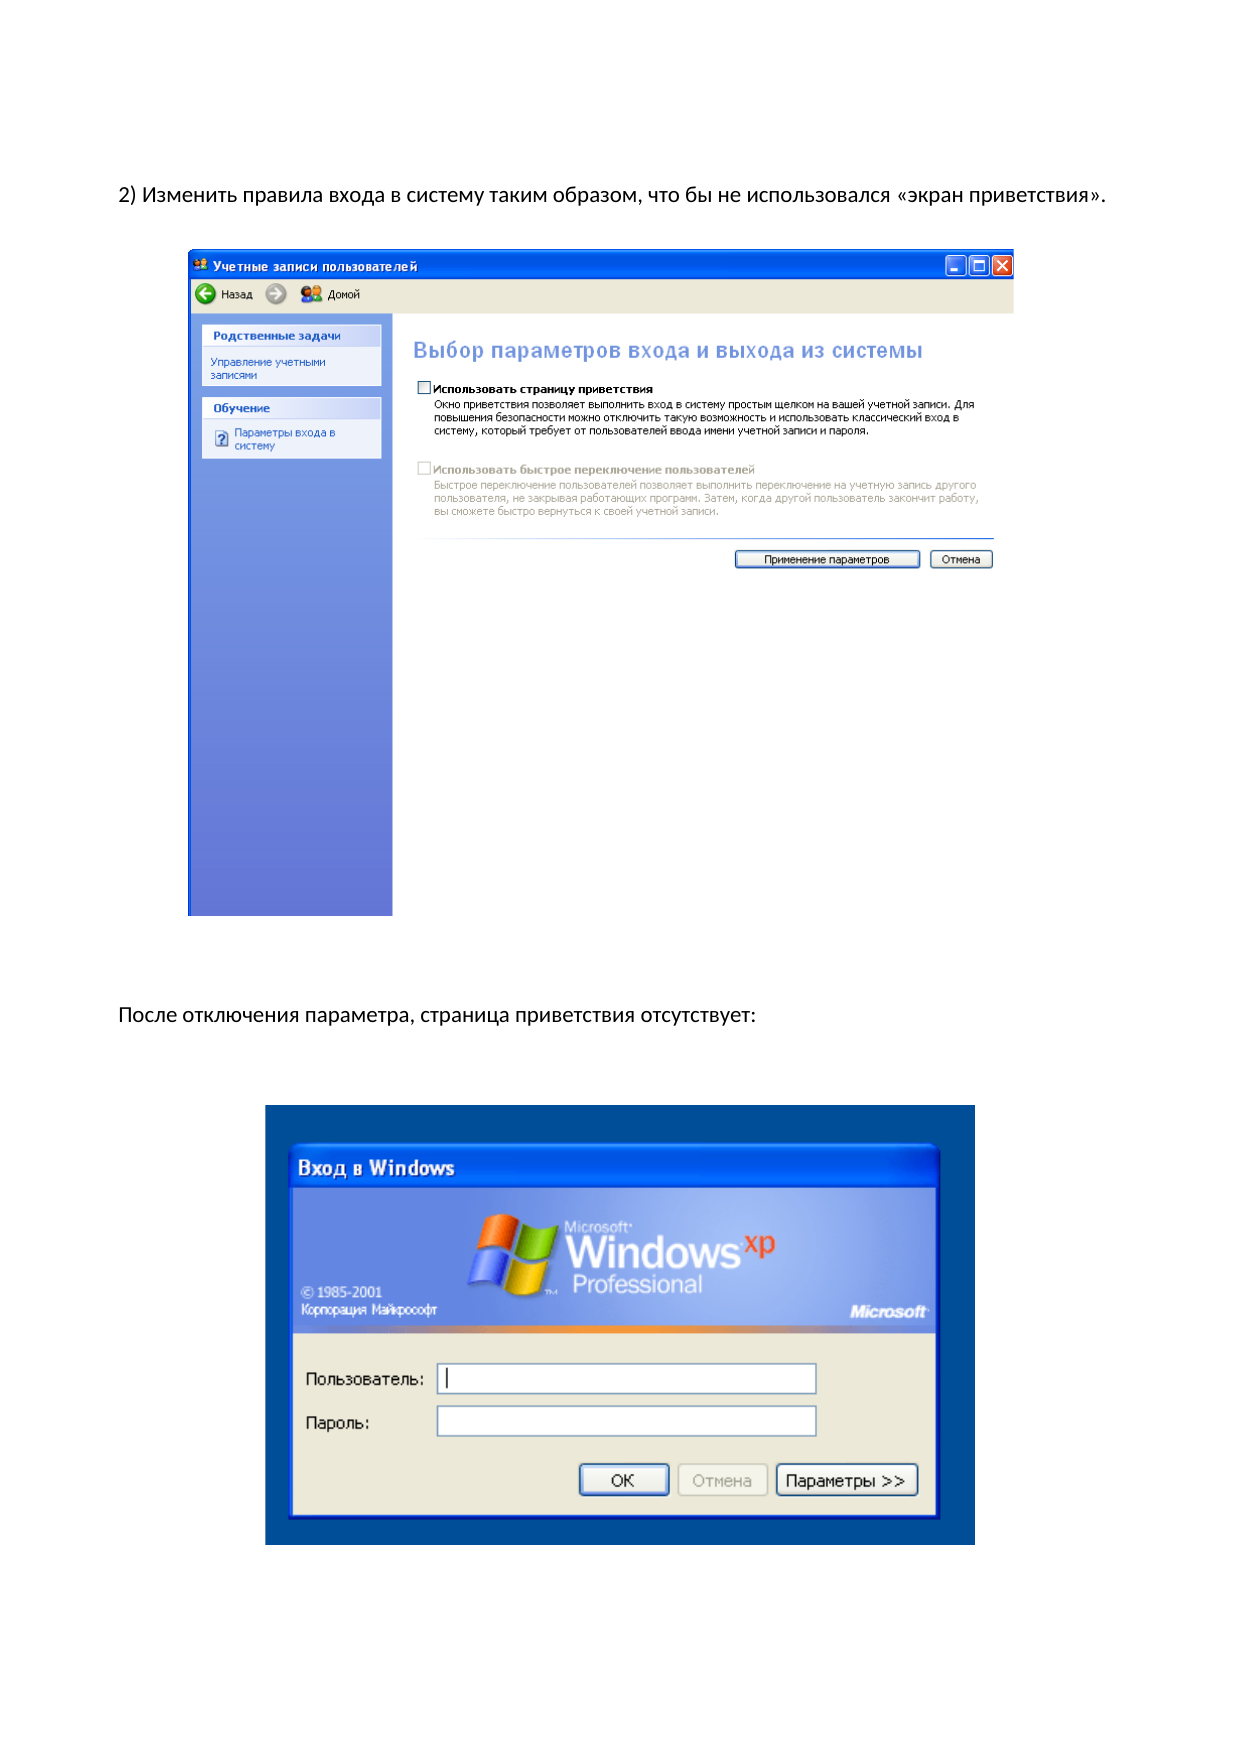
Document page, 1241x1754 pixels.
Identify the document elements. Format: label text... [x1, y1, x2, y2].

picture [188, 249, 1014, 916]
text 2) Изменить правила входа в систему таким образом, что бы не использовался «экран приветствия». [118, 181, 1122, 209]
picture [265, 1105, 975, 1545]
text После отключения параметра, страница приветствия отсутствует: [118, 1001, 1122, 1028]
